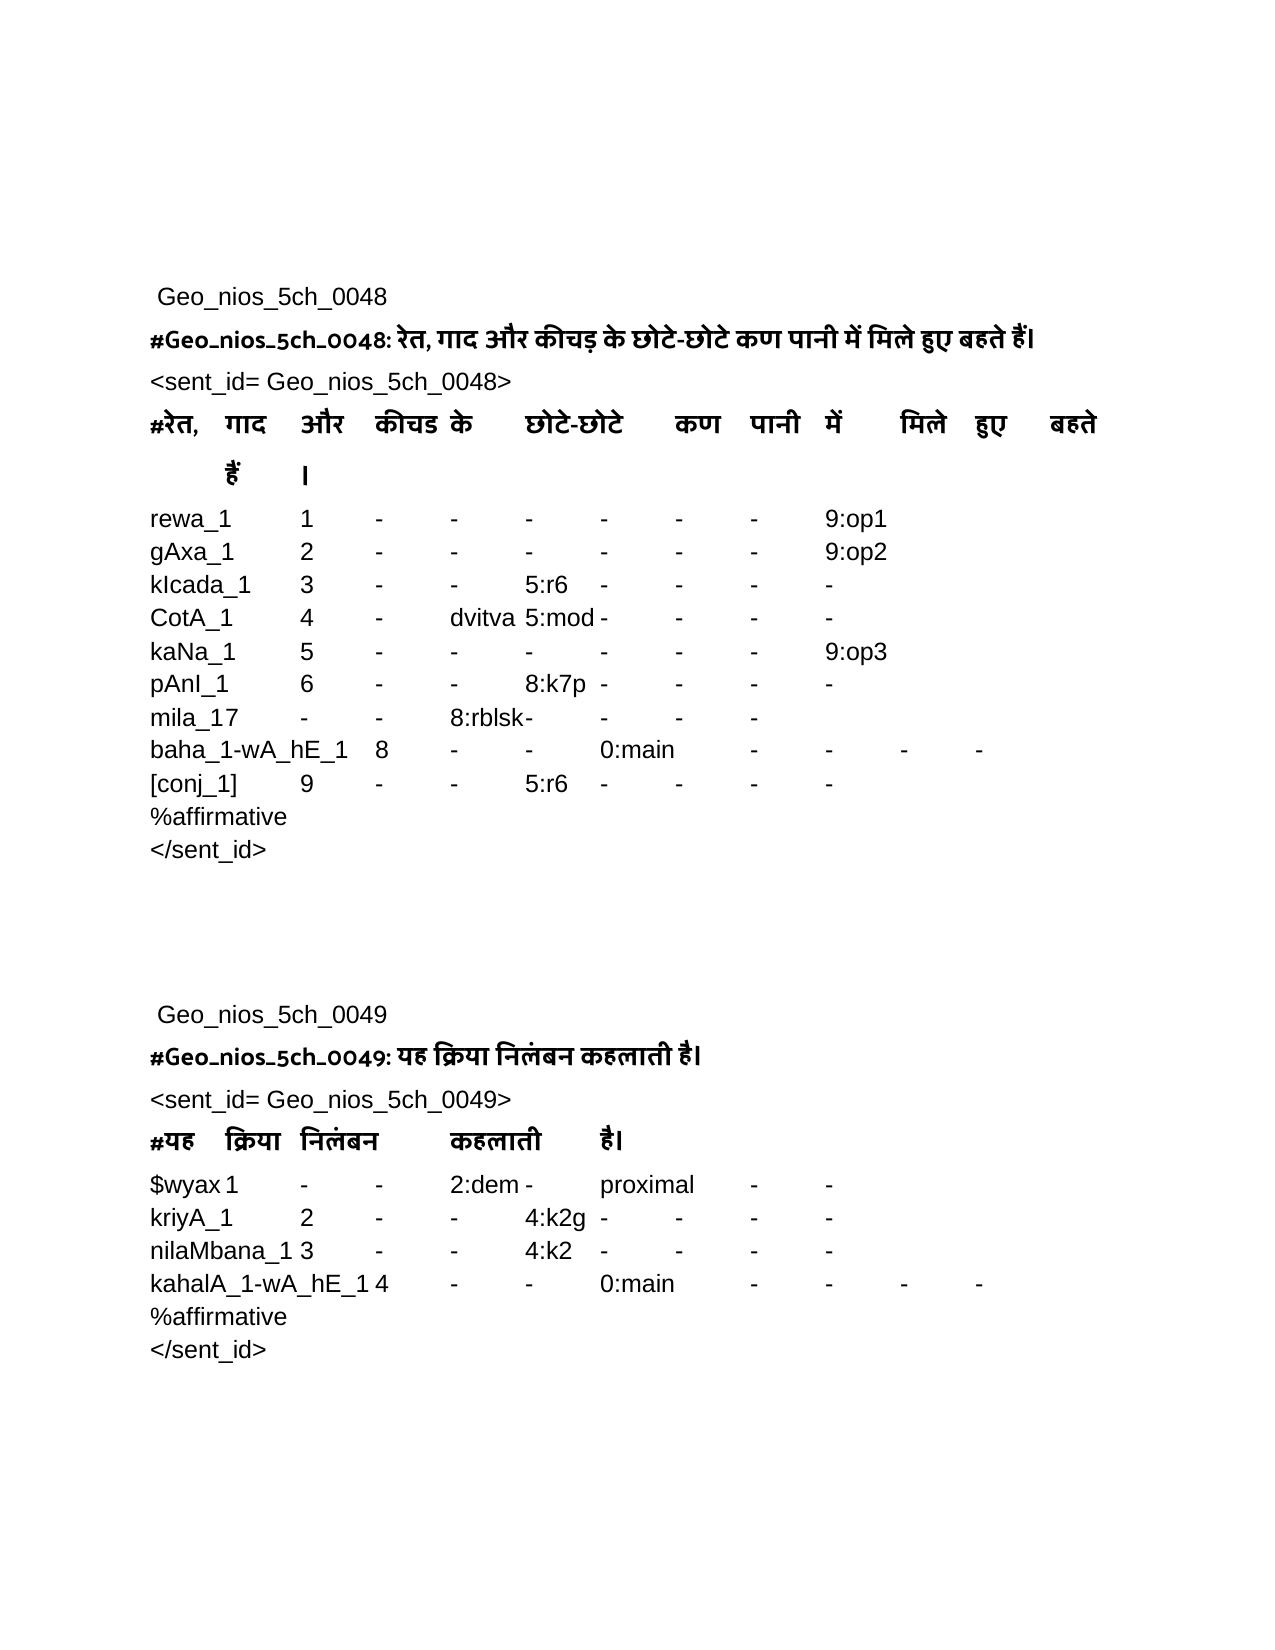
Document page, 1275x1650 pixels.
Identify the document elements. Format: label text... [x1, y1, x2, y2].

text gAxa_1 2 - - - - - - 9:op2 [150, 537, 1125, 566]
text kaNa_1 5 - - - - - - 9:op3 [150, 636, 1125, 665]
text %affirmative [150, 802, 1125, 830]
text </sent_id> [150, 1335, 1125, 1364]
text <sent_id= Geo_nios_5ch_0049> [150, 1085, 1125, 1113]
text Geo_nios_5ch_0048 [150, 282, 1125, 311]
text $wyax 1 - - 2:dem - proximal - - [150, 1170, 1125, 1199]
text kriyA_1 2 - - 4:k2g - - - - [150, 1203, 1125, 1232]
text #Geo_nios_5ch_0048: रेत, गाद और कीचड़ के छोटे-छोटे कण पानी में मिले हुए बहते हैं। [150, 315, 1125, 360]
text mila_1 7 - - 8:rblsk - - - - [150, 702, 1125, 731]
text baha_1-wA_hE_1 8 - - 0:main - - - - [150, 736, 1125, 764]
text [conj_1] 9 - - 5:r6 - - - - [150, 768, 1125, 797]
text #रेत, गाद और कीचड के छोटे-छोटे कण पानी में मिले हुए बहते हैं । [150, 400, 1125, 498]
text <sent_id= Geo_nios_5ch_0048> [150, 367, 1125, 396]
text #यह क्रिया निलंबन कहलाती है। [150, 1118, 1125, 1163]
text </sent_id> [150, 834, 1125, 863]
text #Geo_nios_5ch_0049: यह क्रिया निलंबन कहलाती है। [150, 1033, 1125, 1078]
text kahalA_1-wA_hE_1 4 - - 0:main - - - - [150, 1269, 1125, 1298]
text Geo_nios_5ch_0049 [150, 1000, 1125, 1028]
text CotA_1 4 - dvitva 5:mod - - - - [150, 603, 1125, 632]
text nilaMbana_1 3 - - 4:k2 - - - - [150, 1236, 1125, 1265]
text kIcada_1 3 - - 5:r6 - - - - [150, 570, 1125, 599]
text %affirmative [150, 1302, 1125, 1331]
text pAnI_1 6 - - 8:k7p - - - - [150, 669, 1125, 698]
text rewa_1 1 - - - - - - 9:op1 [150, 504, 1125, 533]
